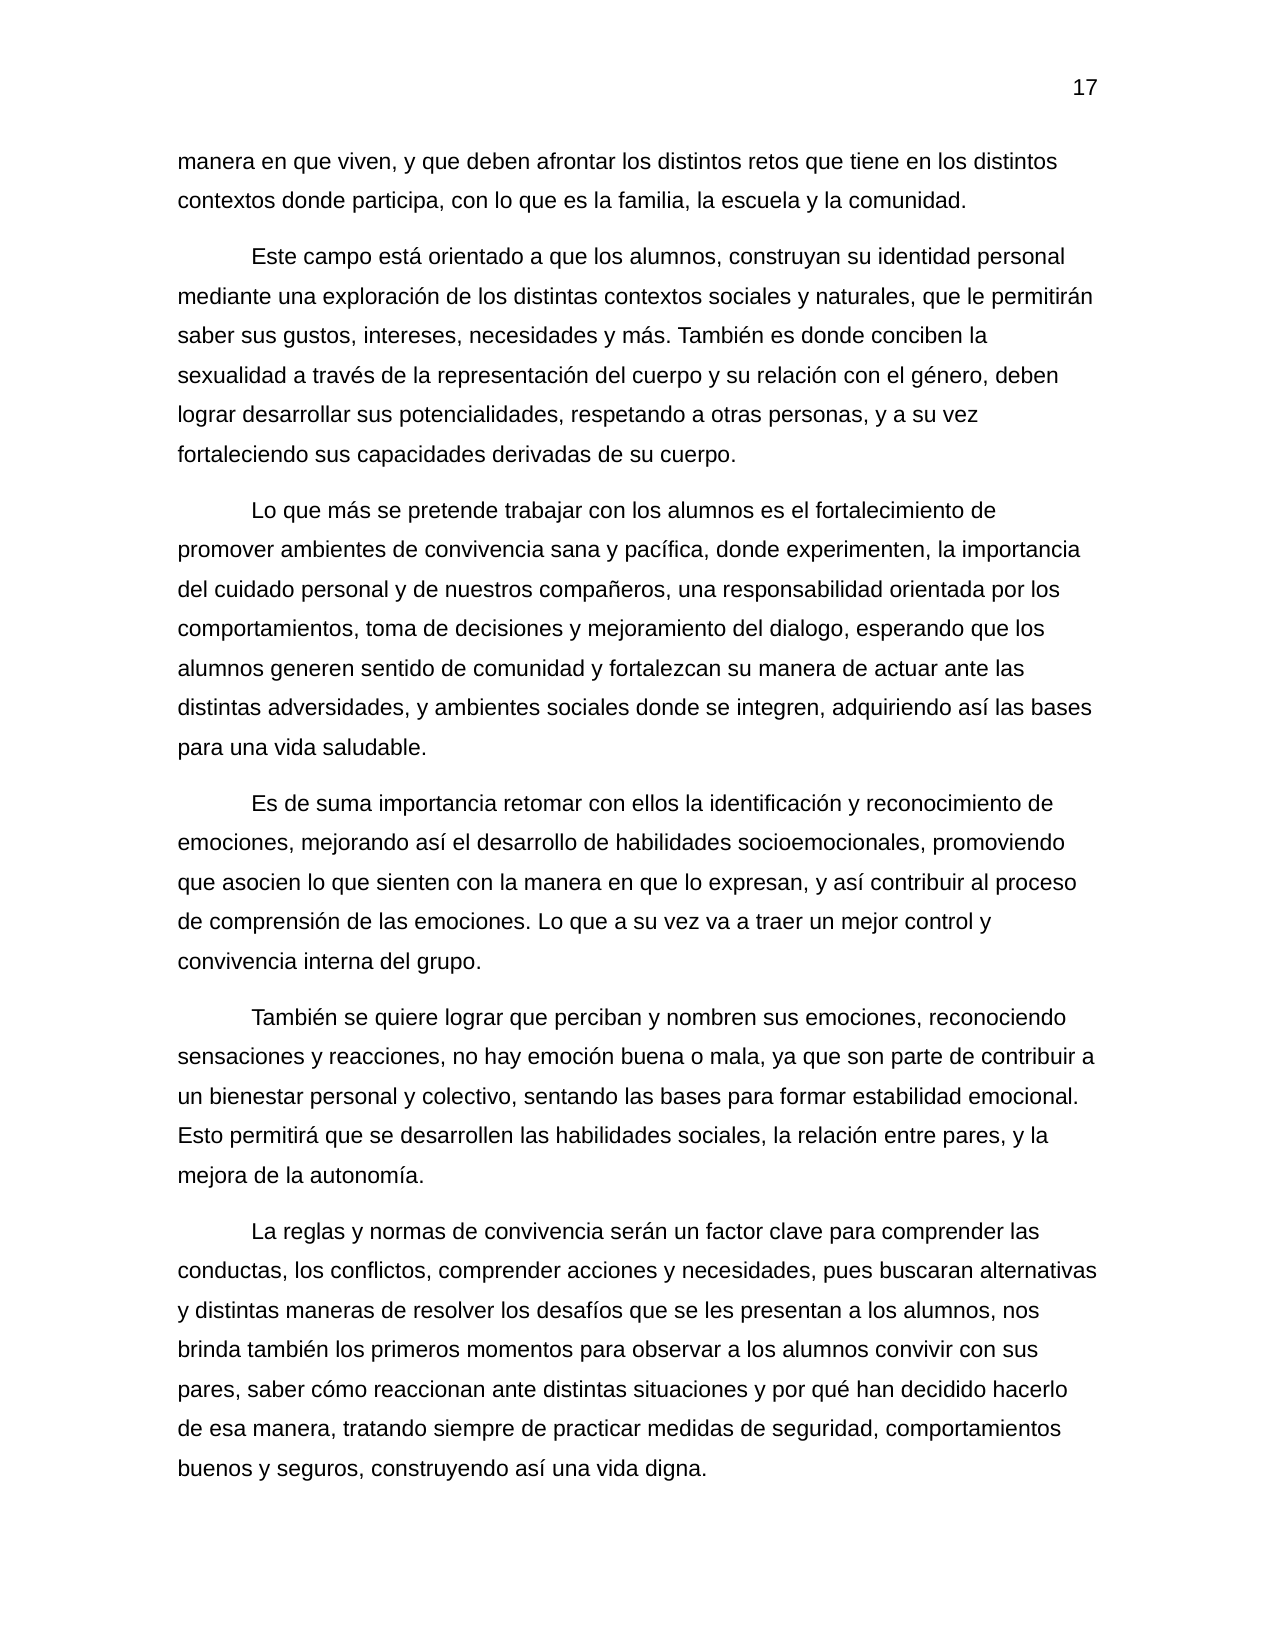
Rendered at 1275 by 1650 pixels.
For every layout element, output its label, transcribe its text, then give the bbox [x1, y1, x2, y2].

text También se quiere lograr que perciban y nombren sus emociones, reconociendo sensaciones y reacciones, no hay emoción buena o mala, ya que son parte de contribuir a un bienestar personal y colectivo, sentando las bases para formar estabilidad emocional. Esto permitirá que se desarrollen las habilidades sociales, la relación entre pares, y la mejora de la autonomía. [177, 1004, 1098, 1188]
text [177, 148, 1098, 213]
text La reglas y normas de convivencia serán un factor clave para comprender las conductas, los conflictos, comprender acciones y necesidades, pues buscaran alternativas y distintas maneras de resolver los desafíos que se les presentan a los alumnos, nos brinda también los primeros momentos para observar a los alumnos convivir con sus pares, saber cómo reaccionan ante distintas situaciones y por qué han decidido hacerlo de esa manera, tratando siempre de practicar medidas de seguridad, comportamientos buenos y seguros, construyendo así una vida digna. [177, 1218, 1098, 1481]
text Lo que más se pretende trabajar con los alumnos es el fortalecimiento de promover ambientes de convivencia sana y pacífica, donde experimenten, la importancia del cuidado personal y de nuestros compañeros, una responsabilidad orientada por los comportamientos, toma de decisiones y mejoramiento del dialogo, esperando que los alumnos generen sentido de comunidad y fortalezcan su manera de actuar ante las distintas adversidades, y ambientes sociales donde se integren, adquiriendo así las bases para una vida saludable. [177, 497, 1098, 760]
text Este campo está orientado a que los alumnos, construyan su identidad personal mediante una exploración de los distintas contextos sociales y naturales, que le permitirán saber sus gustos, intereses, necesidades y más. También es donde conciben la sexualidad a través de la representación del cuerpo y su relación con el género, deben lograr desarrollar sus potencialidades, respetando a otras personas, y a su vez fortaleciendo sus capacidades derivadas de su cuerpo. [177, 243, 1098, 467]
text Es de suma importancia retomar con ellos la identificación y reconocimiento de emociones, mejorando así el desarrollo de habilidades socioemocionales, promoviendo que asocien lo que sienten con la manera en que lo expresan, y así contribuir al proceso de comprensión de las emociones. Lo que a su vez va a traer un mejor control y convivencia interna del grupo. [177, 790, 1098, 974]
